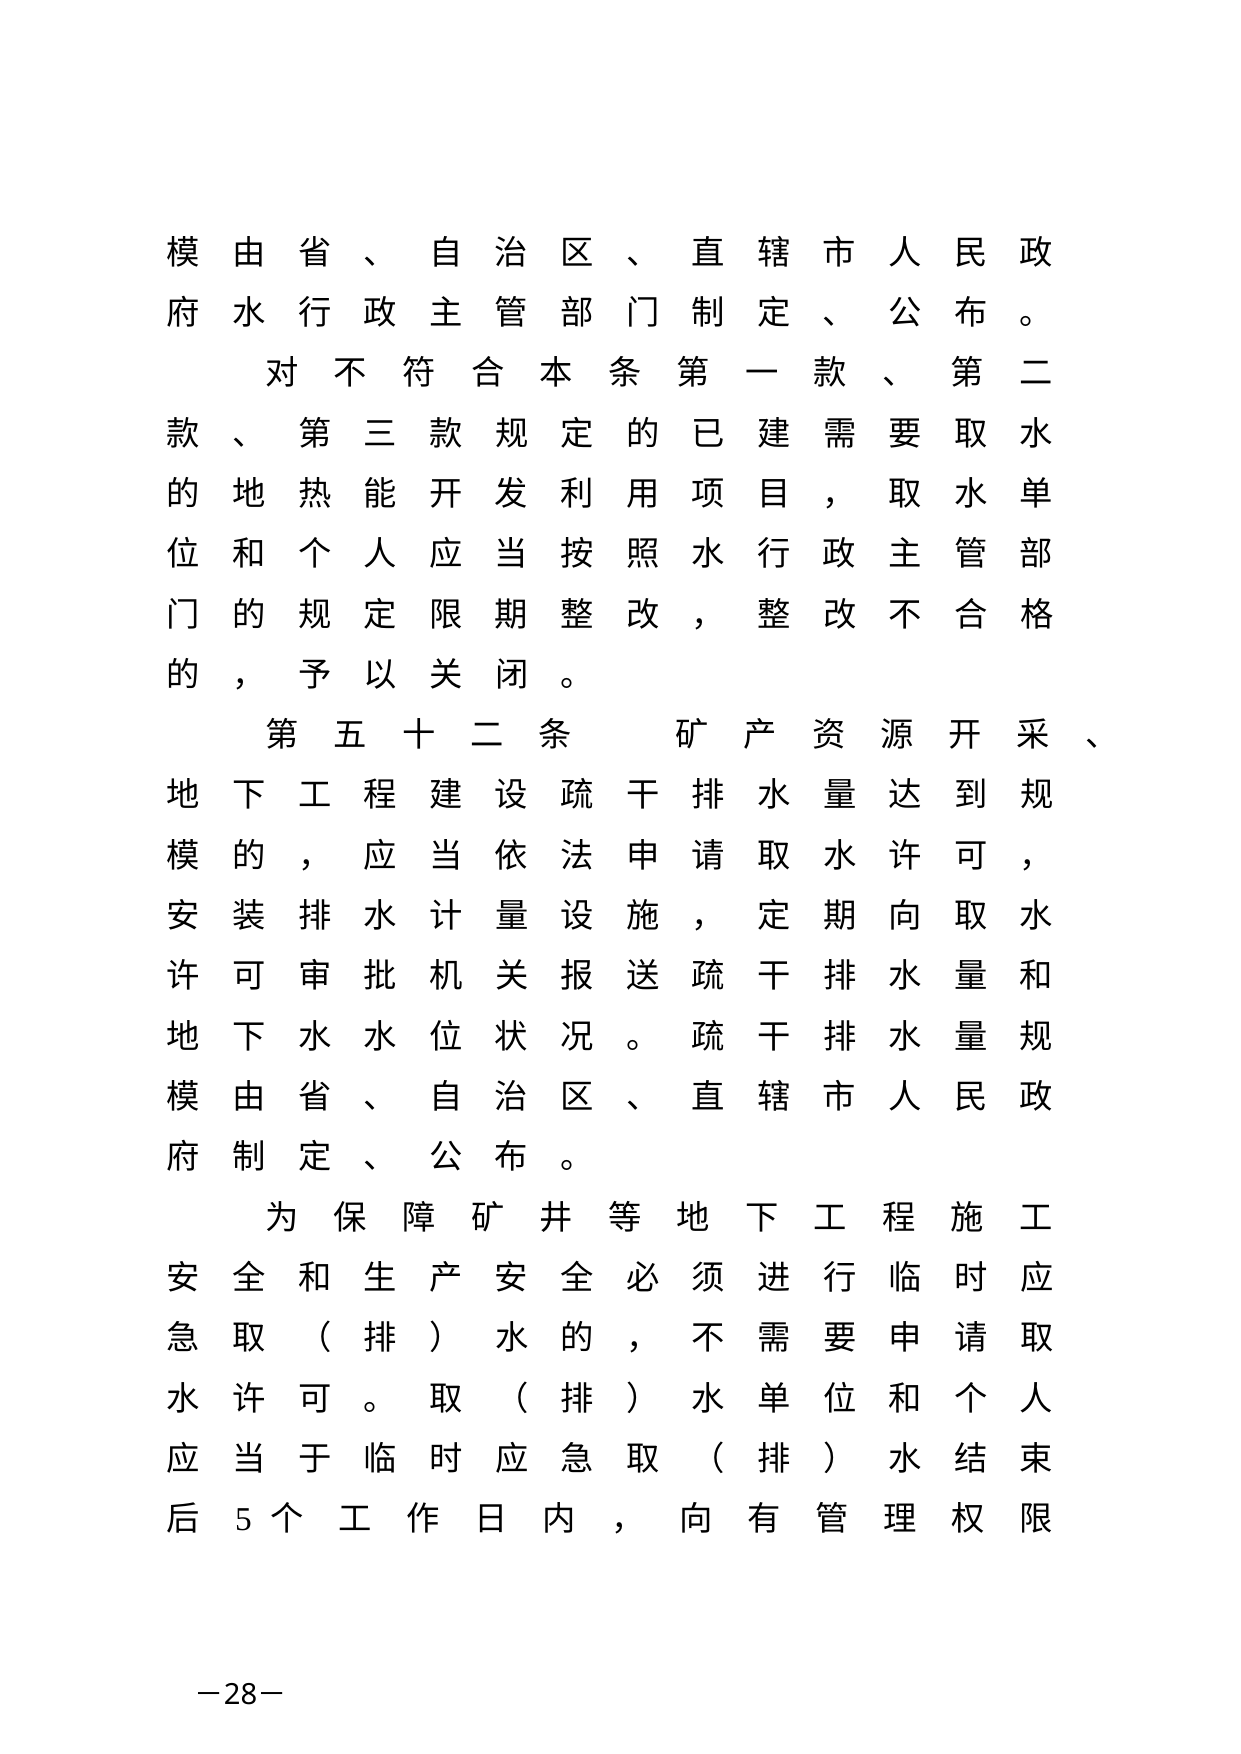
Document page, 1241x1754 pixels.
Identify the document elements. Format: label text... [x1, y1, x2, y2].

text 对不符合本条第一款、第二款、第三款规定的已建需要取水的地热能开发利用项目，取水单位和个人应当按照水行政主管部门的规定限期整改，整改不合格的，予以关闭。 [167, 340, 1085, 702]
text 第五十二条 矿产资源开采、地下工程建设疏干排水量达到规模的，应当依法申请取水许可，安装排水计量设施，定期向取水许可审批机关报送疏干排水量和地下水水位状况。疏干排水量规模由省、自治区、直辖市人民政府制定、公布。 [167, 702, 1085, 1184]
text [167, 1184, 1085, 1546]
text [167, 219, 1085, 340]
